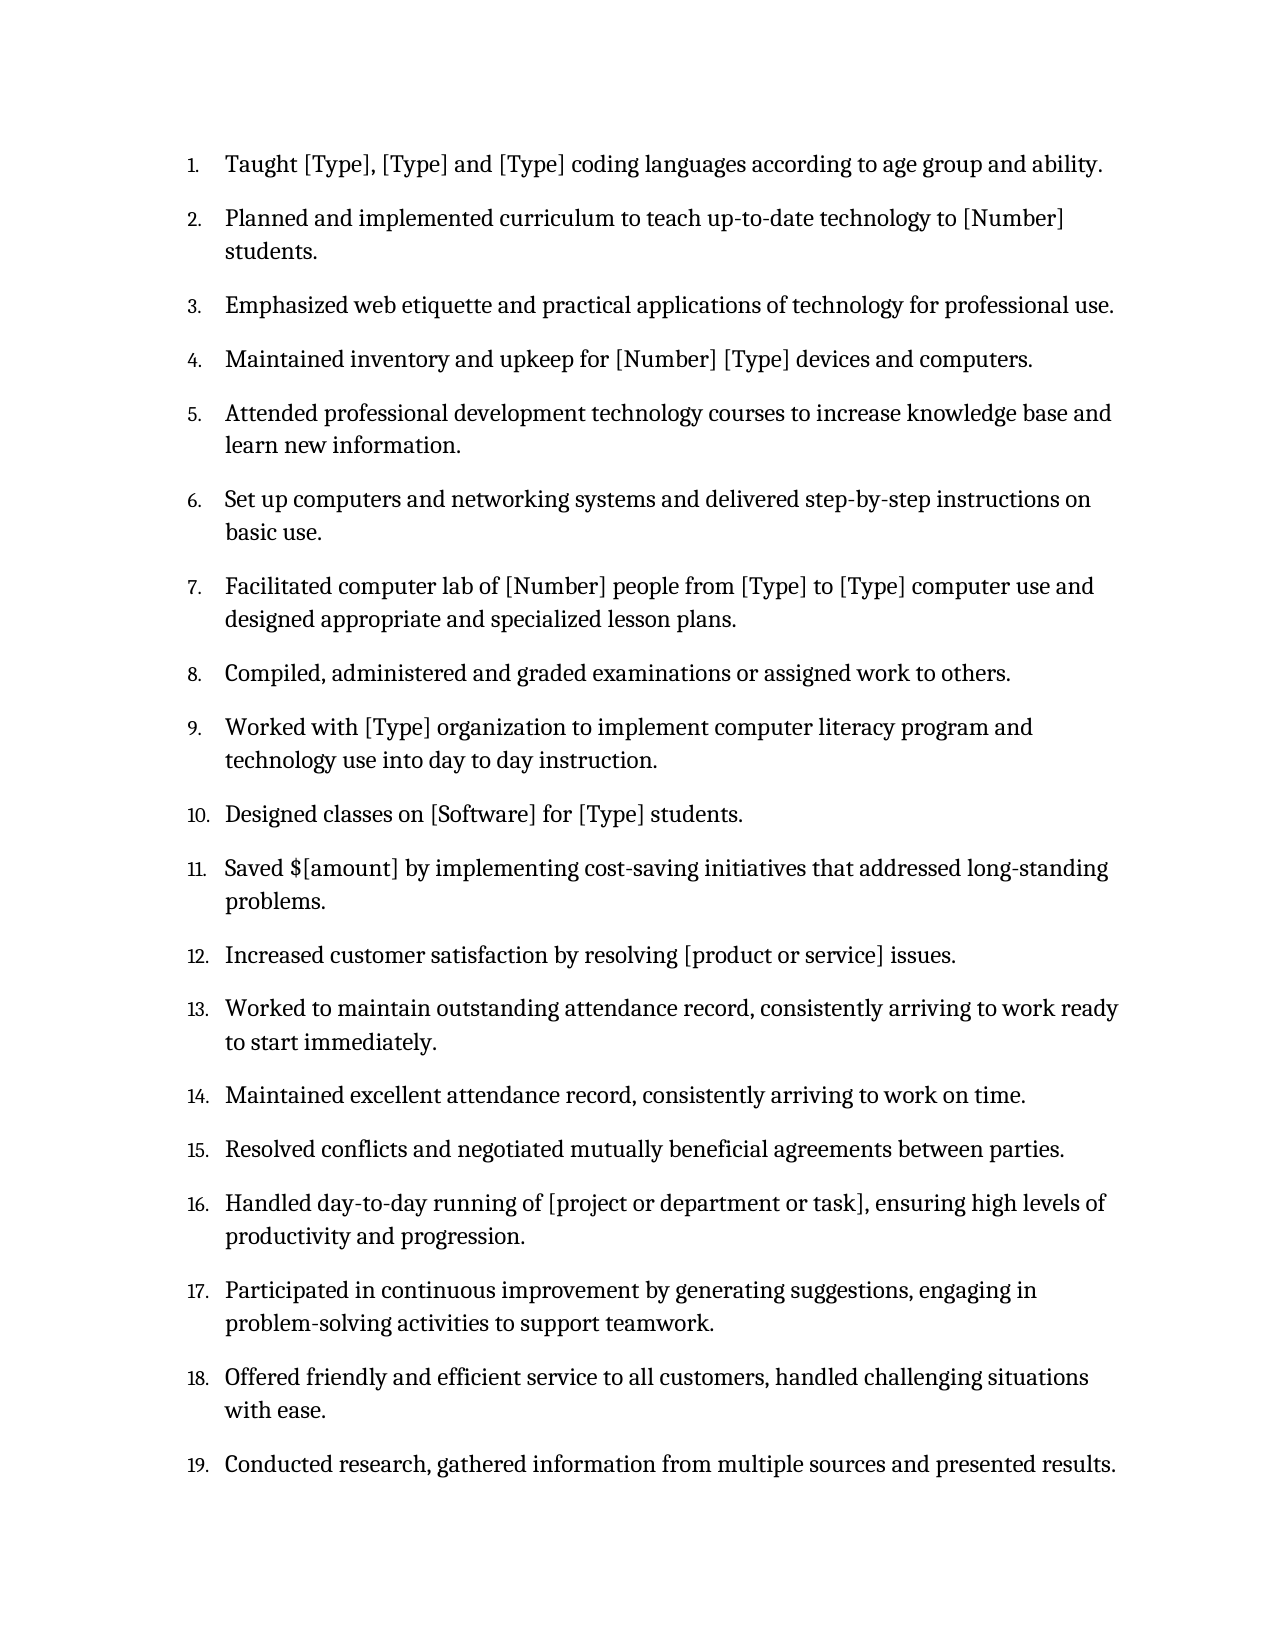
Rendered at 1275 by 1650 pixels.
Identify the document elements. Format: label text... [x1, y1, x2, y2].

list Set up computers and networking systems and delivered step-by-step instructions on basic use. [187, 485, 1125, 547]
list Offered friendly and efficient service to all customers, handled challenging situations with ease. [187, 1363, 1125, 1424]
list Compiled, administered and graded examinations or assigned work to others. [187, 659, 1125, 688]
list Designed classes on [Software] for [Type] students. [187, 800, 1125, 828]
list Handled day-to-day running of [project or department or task], ensuring high levels of productivity and progression. [187, 1189, 1125, 1251]
list Planned and implemented curriculum to teach up-to-date technology to [Number] students. [187, 204, 1125, 266]
list Worked to maintain outstanding attendance record, consistently arriving to work ready to start immediately. [187, 994, 1125, 1056]
list Worked with [Type] organization to implement computer literacy program and technology use into day to day instruction. [187, 713, 1125, 775]
list Maintained excellent attendance record, consistently arriving to work on time. [187, 1081, 1125, 1110]
list Saved $[amount] by implementing cost-saving initiatives that addressed long-standing problems. [187, 854, 1125, 915]
list Conducted research, gathered information from multiple sources and presented results. [187, 1449, 1125, 1478]
list Facilitated computer lab of [Number] people from [Type] to [Type] computer use and designed appropriate and specialized lesson plans. [187, 572, 1125, 634]
list Taught [Type], [Type] and [Type] coding languages according to age group and ability. [187, 150, 1125, 179]
list Attended professional development technology courses to increase knowledge base and learn new information. [187, 398, 1125, 460]
list Maintained inventory and upkeep for [Number] [Type] devices and computers. [187, 344, 1125, 373]
list Participated in continuous improvement by generating suggestions, engaging in problem-solving activities to support teamwork. [187, 1276, 1125, 1338]
list Resolved conflicts and negotiated mutually beneficial agreements between parties. [187, 1135, 1125, 1164]
list Increased customer satisfaction by resolving [product or service] issues. [187, 941, 1125, 969]
list Emphasized web etiquette and practical applications of technology for professional use. [187, 291, 1125, 319]
